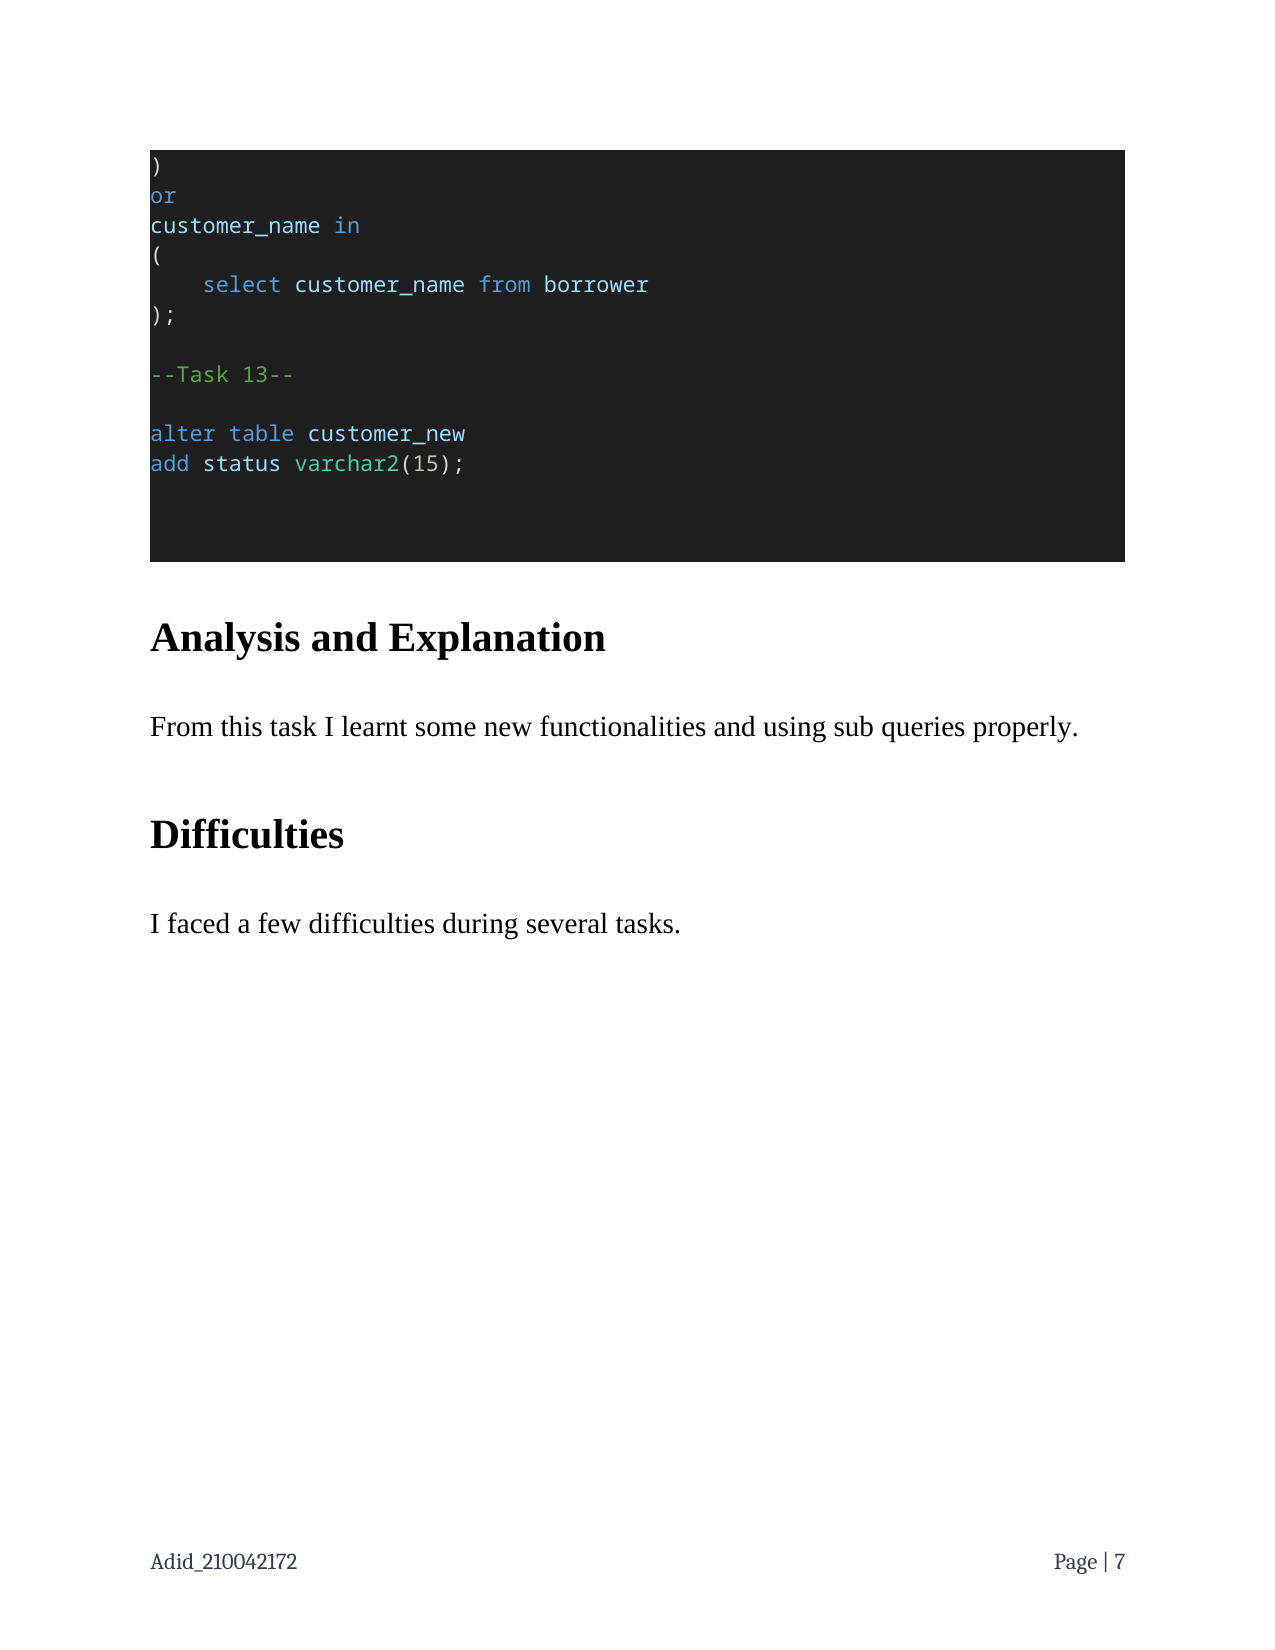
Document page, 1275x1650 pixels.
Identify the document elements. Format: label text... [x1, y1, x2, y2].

text Difficulties [150, 809, 1125, 857]
text Analysis and Explanation [150, 612, 1125, 660]
text select customer_name from borrower [150, 269, 1125, 299]
text I faced a few difficulties during several tasks. [150, 906, 1125, 940]
text or [150, 180, 1125, 209]
text customer_name in [150, 209, 1125, 239]
text alter table customer_new [150, 418, 1125, 448]
text ) [150, 150, 1125, 180]
text add status varchar2(15); [150, 448, 1125, 478]
text --Task 13-- [150, 358, 1125, 388]
text ( [150, 239, 1125, 269]
text From this task I learnt some new functionalities and using sub queries properly. [150, 709, 1125, 743]
text ); [150, 299, 1125, 329]
